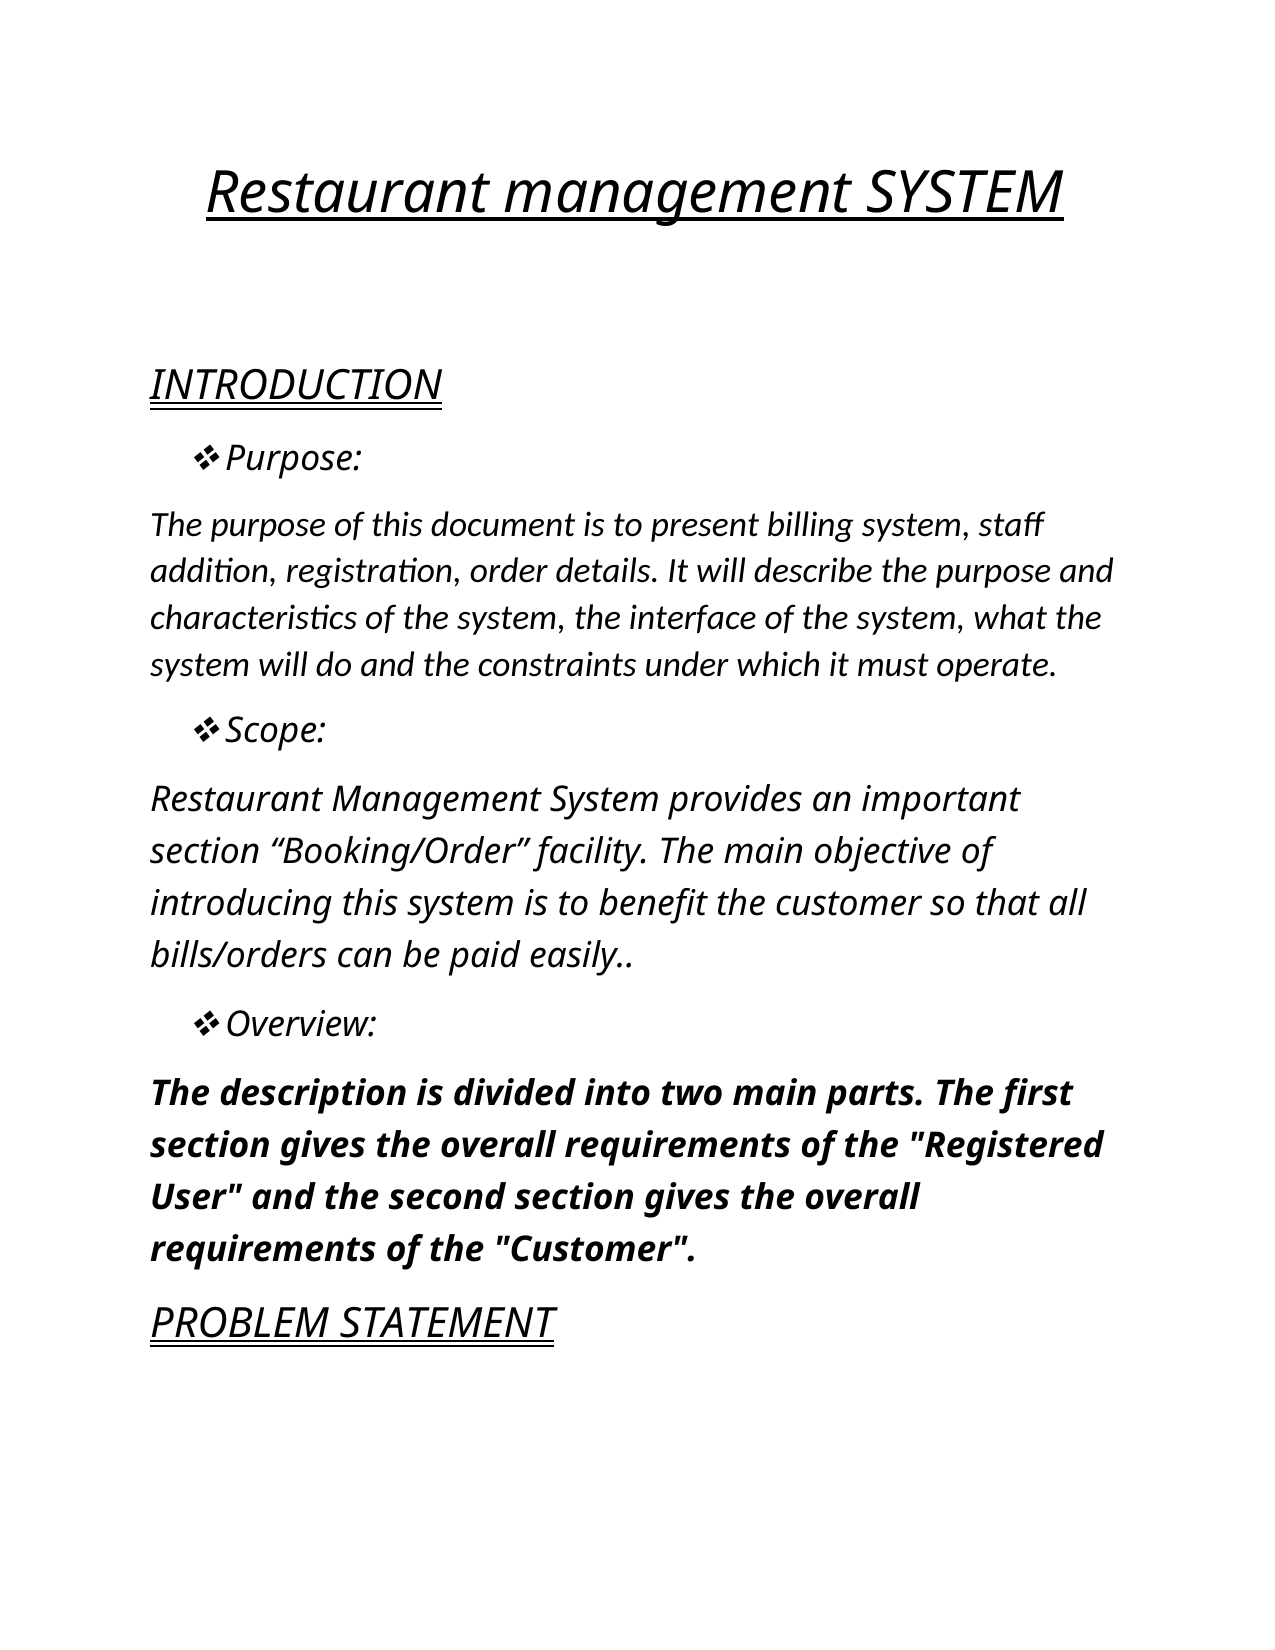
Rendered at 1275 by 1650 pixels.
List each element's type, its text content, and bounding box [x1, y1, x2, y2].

text The purpose of this document is to present billing system, staff addition, registration, order details. It will describe the purpose and characteristics of the system, the interface of the system, what the system will do and the constraints under which it must operate. [150, 502, 1125, 685]
text INTRODUCTION [150, 355, 1125, 412]
text The description is divided into two main parts. The first section gives the overall requirements of the "Registered User" and the second section gives the overall requirements of the "Customer". [150, 1067, 1125, 1272]
list Scope: [187, 705, 1125, 753]
list Purpose: [187, 433, 1125, 481]
text PROBLEM STATEMENT [150, 1292, 1125, 1349]
list Overview: [187, 999, 1125, 1047]
text Restaurant Management System provides an important section “Booking/Order” facility. The main objective of introducing this system is to benefit the customer so that all bills/orders can be paid easily.. [150, 774, 1125, 978]
text Restaurant management SYSTEM [150, 150, 1125, 229]
